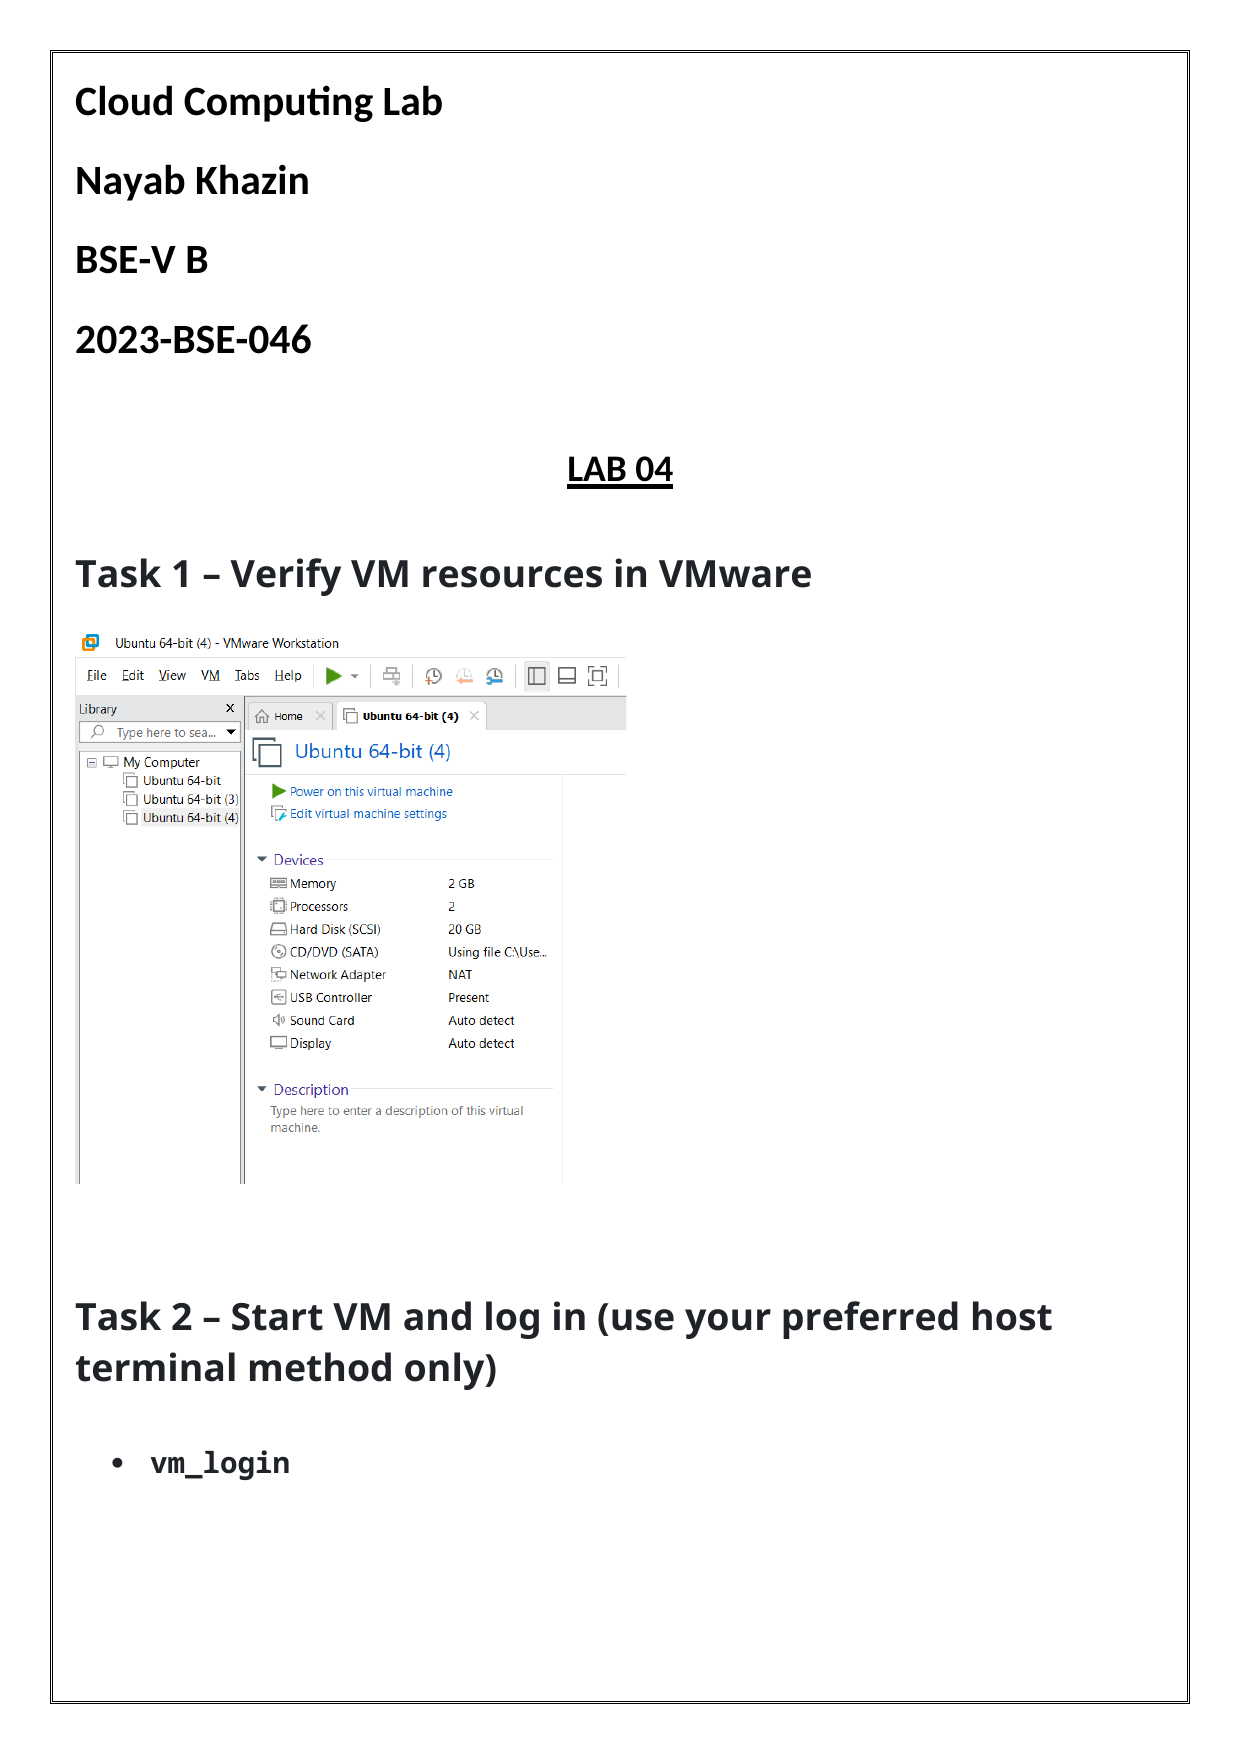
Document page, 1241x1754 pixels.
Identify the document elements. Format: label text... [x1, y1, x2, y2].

subtitle Task 1 – Verify VM resources in VMware [75, 548, 1165, 599]
picture [75, 632, 627, 1184]
subtitle Task 2 – Start VM and log in (use your preferred host terminal method only) [75, 1291, 1165, 1393]
subtitle vm_login [112, 1443, 1165, 1482]
